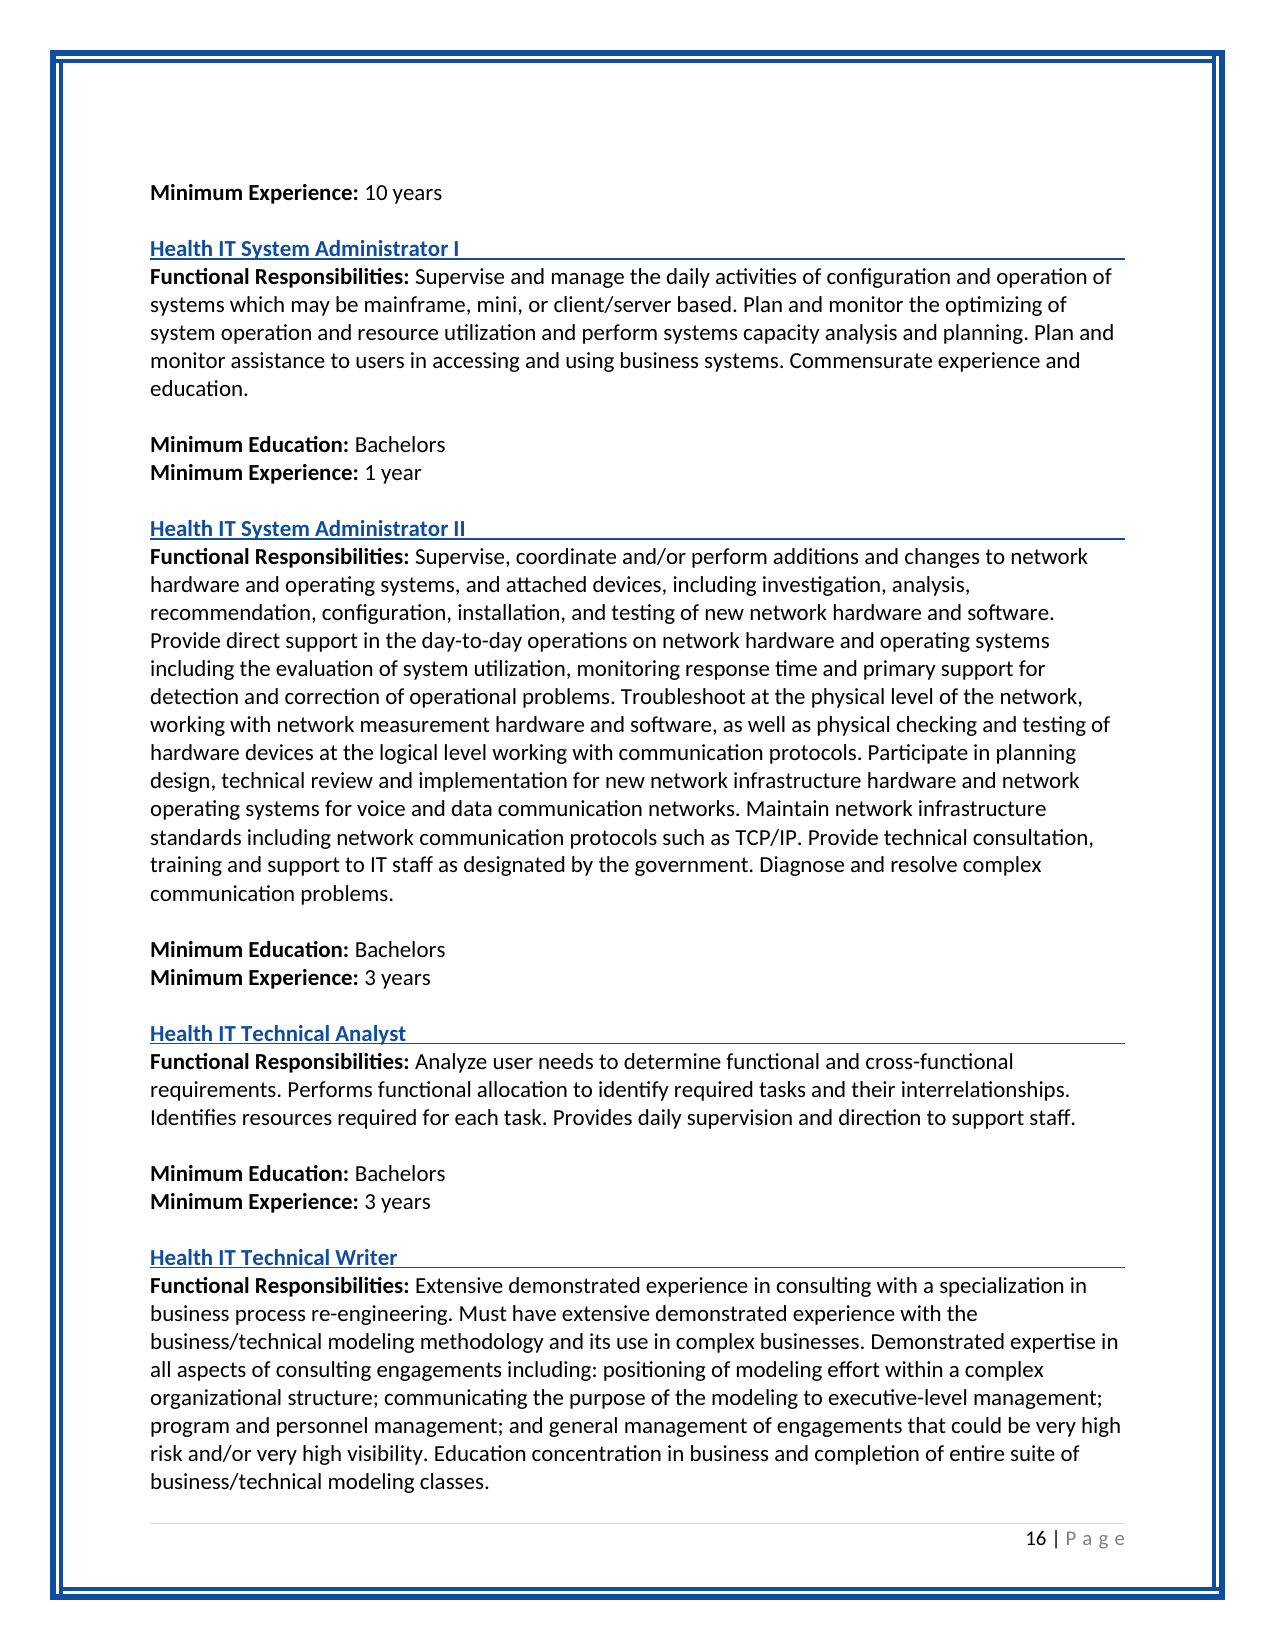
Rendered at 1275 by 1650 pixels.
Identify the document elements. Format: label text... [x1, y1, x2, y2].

text Health IT System Administrator I [150, 234, 1125, 258]
text Functional Responsibilities: Supervise, coordinate and/or perform additions and changes to network hardware and operating systems, and attached devices, including investigation, analysis, recommendation, configuration, installation, and testing of new network hardware and software. Provide direct support in the day-to-day operations on network hardware and operating systems including the evaluation of system utilization, monitoring response time and primary support for detection and correction of operational problems. Troubleshoot at the physical level of the network, working with network measurement hardware and software, as well as physical checking and testing of hardware devices at the logical level working with communication protocols. Participate in planning design, technical review and implementation for new network infrastructure hardware and network operating systems for voice and data communication networks. Maintain network infrastructure standards including network communication protocols such as TCP/IP. Provide technical consultation, training and support to IT staff as designated by the government. Diagnose and resolve complex communication problems. [150, 542, 1125, 907]
text Minimum Experience: 3 years [150, 963, 1125, 991]
text Minimum Experience: 3 years [150, 1187, 1125, 1215]
text Minimum Experience: 10 years [150, 178, 1125, 206]
text Minimum Experience: 1 year [150, 458, 1125, 486]
text Health IT Technical Writer [150, 1243, 1125, 1267]
text Minimum Education: Bachelors [150, 935, 1125, 963]
text Health IT Technical Analyst [150, 1019, 1125, 1043]
text Minimum Education: Bachelors [150, 430, 1125, 458]
text Functional Responsibilities: Analyze user needs to determine functional and cross-functional requirements. Performs functional allocation to identify required tasks and their interrelationships. Identifies resources required for each task. Provides daily supervision and direction to support staff. [150, 1047, 1125, 1131]
text Minimum Education: Bachelors [150, 1159, 1125, 1187]
text Functional Responsibilities: Supervise and manage the daily activities of configuration and operation of systems which may be mainframe, mini, or client/server based. Plan and monitor the optimizing of system operation and resource utilization and perform systems capacity analysis and planning. Plan and monitor assistance to users in accessing and using business systems. Commensurate experience and education. [150, 262, 1125, 402]
text Health IT System Administrator II [150, 514, 1125, 538]
text Functional Responsibilities: Extensive demonstrated experience in consulting with a specialization in business process re-engineering. Must have extensive demonstrated experience with the business/technical modeling methodology and its use in complex businesses. Demonstrated expertise in all aspects of consulting engagements including: positioning of modeling effort within a complex organizational structure; communicating the purpose of the modeling to executive-level management; program and personnel management; and general management of engagements that could be very high risk and/or very high visibility. Education concentration in business and completion of entire suite of business/technical modeling classes. [150, 1271, 1125, 1495]
